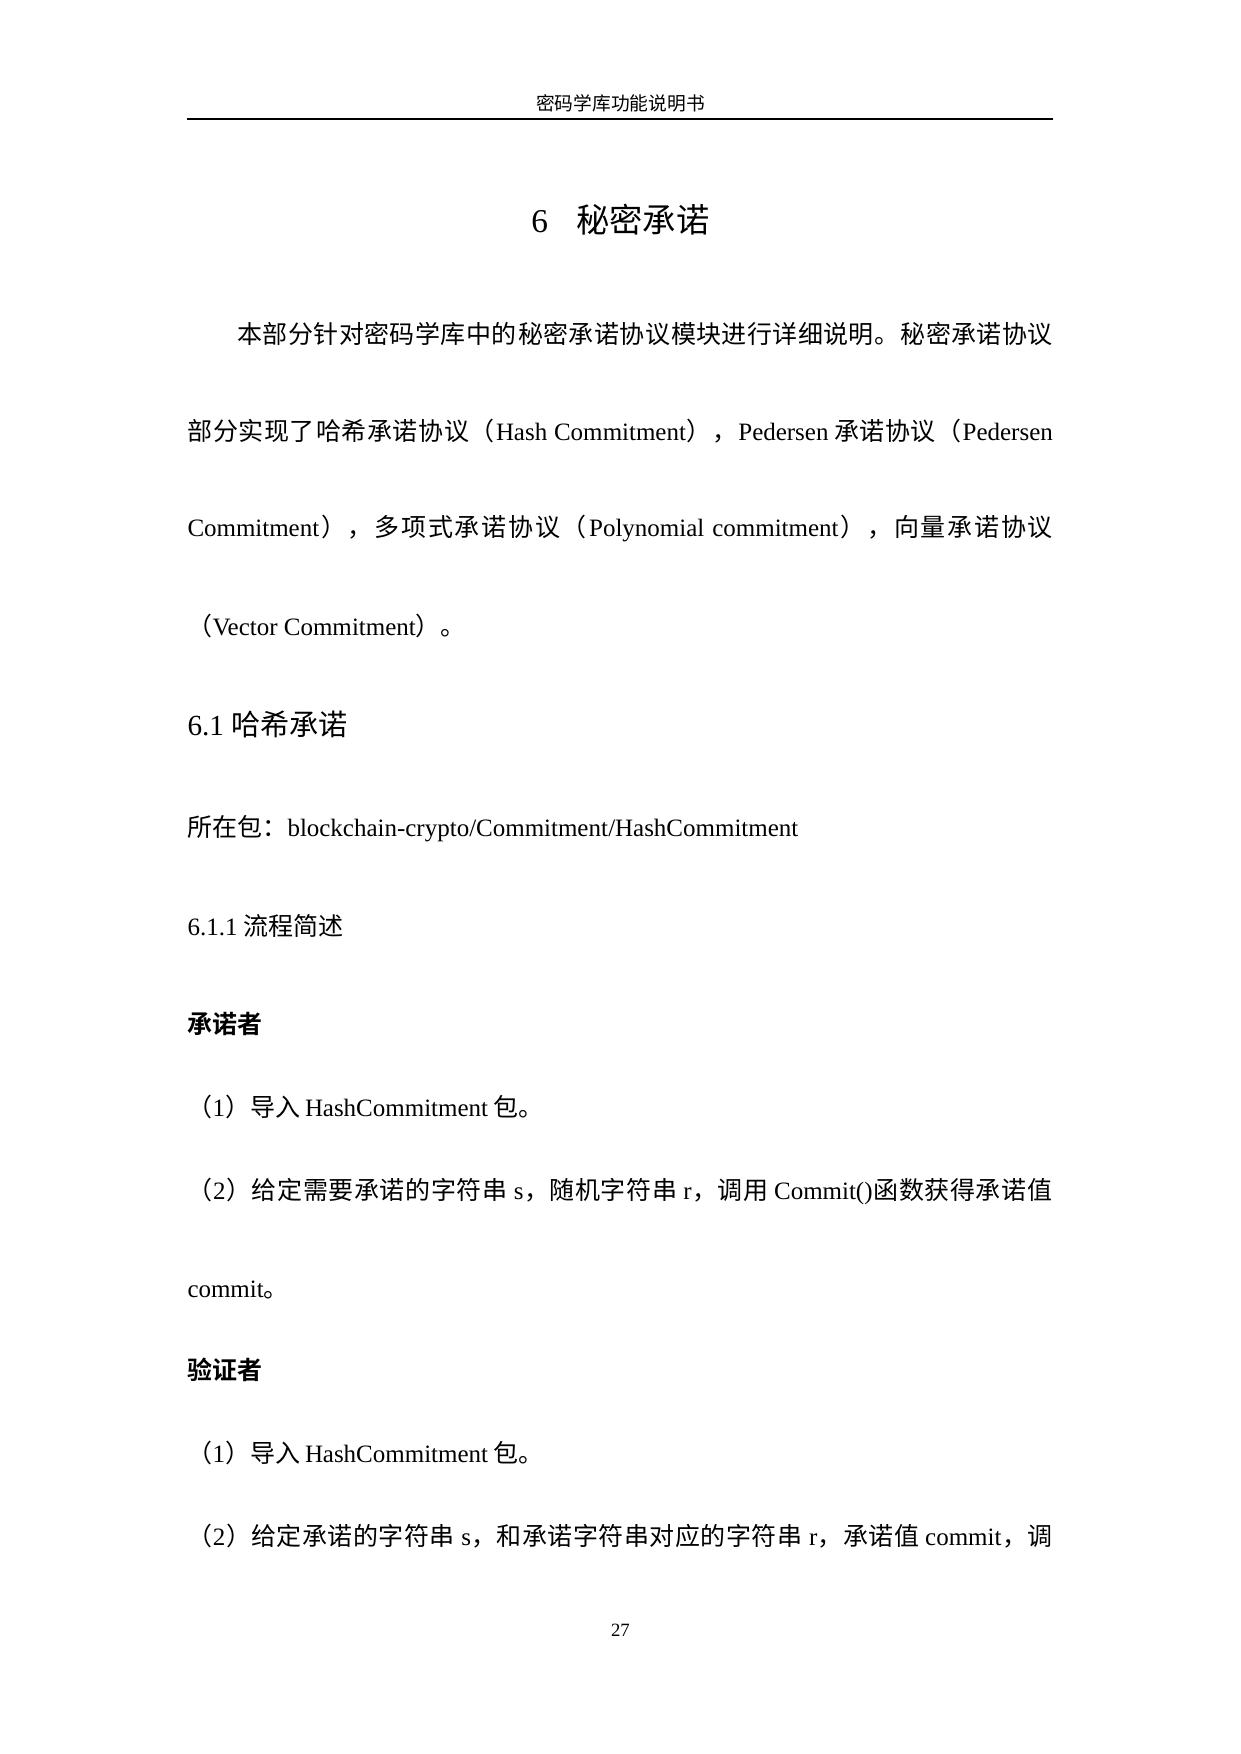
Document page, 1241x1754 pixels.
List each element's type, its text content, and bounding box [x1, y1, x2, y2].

subtitle 流程简述 [187, 892, 1053, 957]
text 本部分针对密码学库中的秘密承诺协议模块进行详细说明。秘密承诺协议部分实现了哈希承诺协议（Hash Commitment），Pedersen承诺协议（Pedersen Commitment），多项式承诺协议（Polynomial commitment），向量承诺协议（Vector Commitment）。 [187, 300, 1053, 657]
text （2）给定需要承诺的字符串s，随机字符串r，调用Commit()函数获得承诺值commit。 [187, 1156, 1053, 1319]
text （1）导入HashCommitment包。 [187, 1419, 1053, 1484]
text （1）导入HashCommitment包。 [187, 1073, 1053, 1138]
subtitle 秘密承诺 [187, 187, 1053, 252]
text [187, 1502, 1053, 1567]
subtitle 哈希承诺 [187, 692, 1053, 757]
text 承诺者 [187, 991, 1053, 1056]
text 所在包：blockchain-crypto/Commitment/HashCommitment [187, 793, 1053, 858]
text 验证者 [187, 1337, 1053, 1402]
